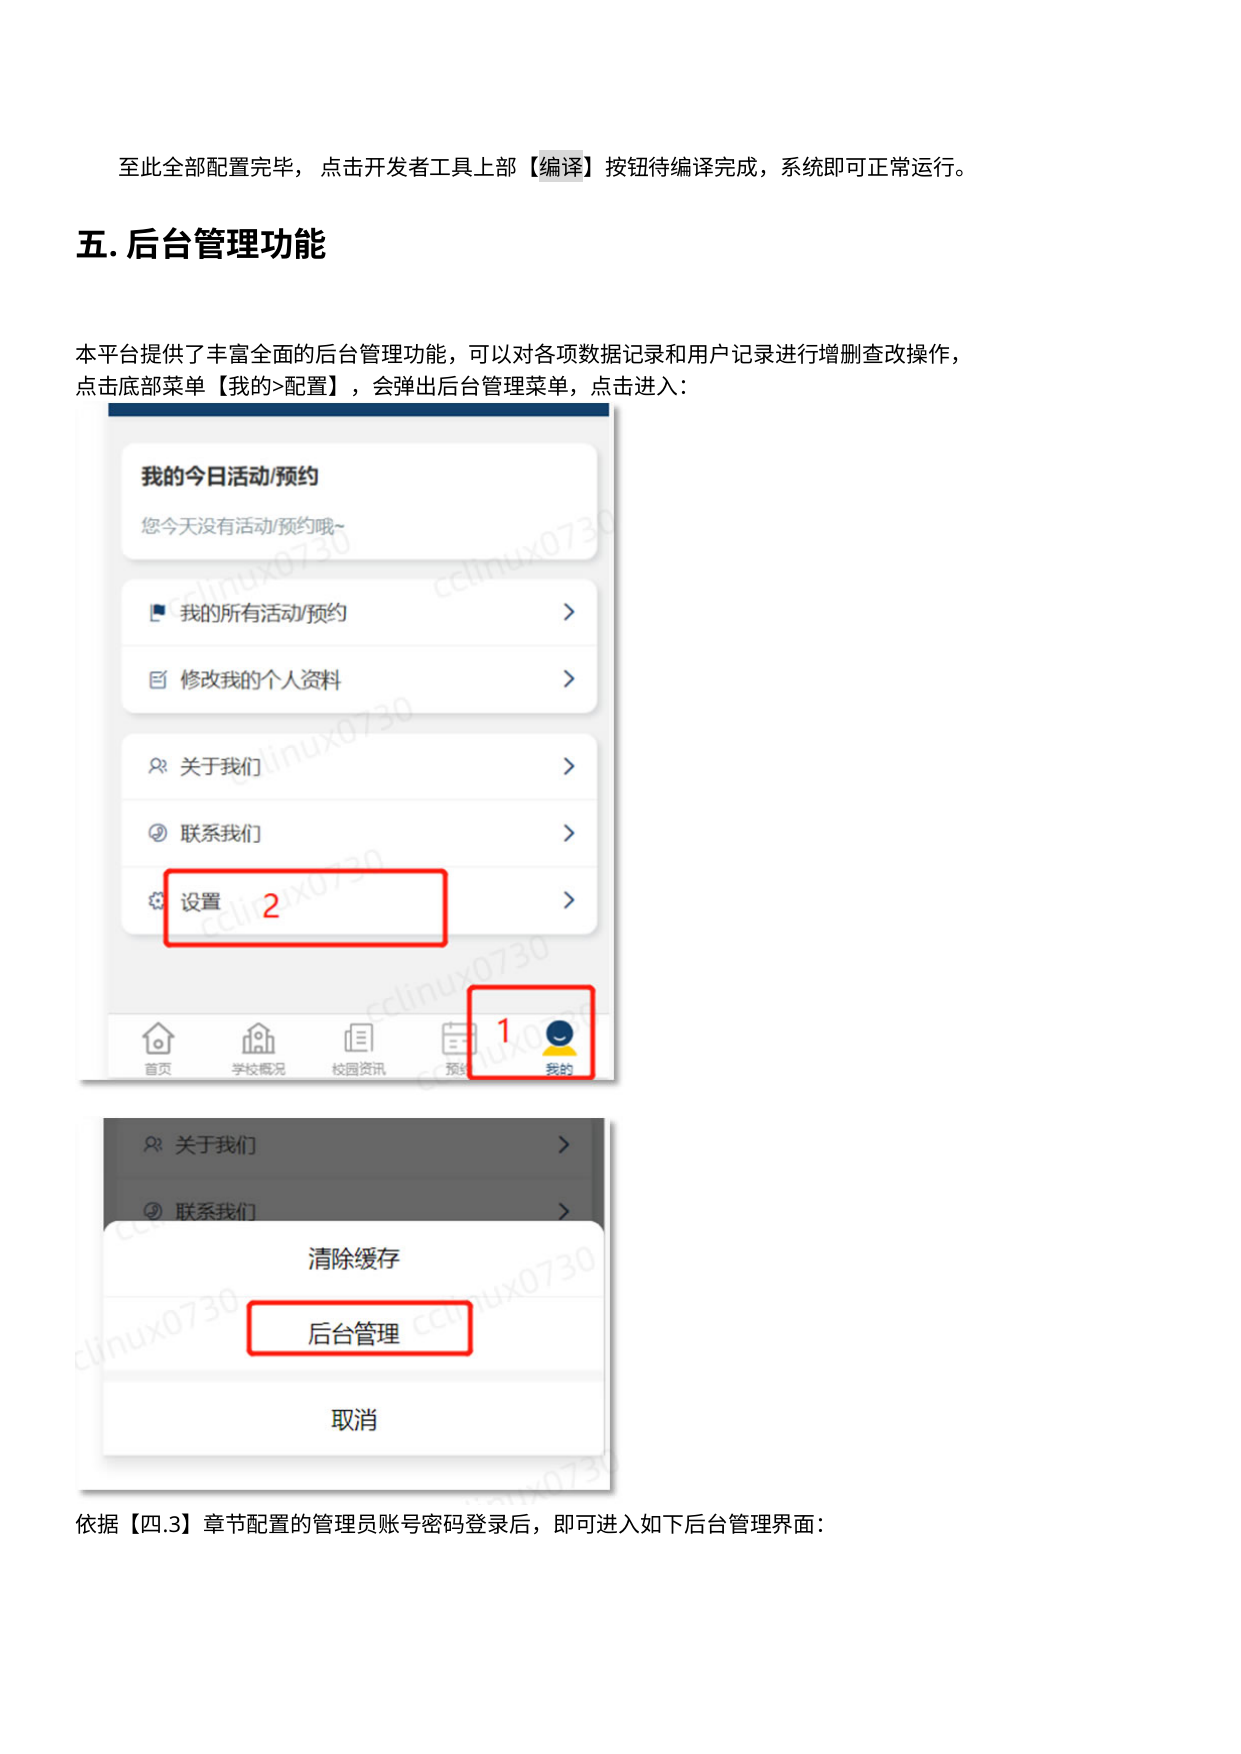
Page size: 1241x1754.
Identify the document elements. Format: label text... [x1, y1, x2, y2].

text 依据【四.3】章节配置的管理员账号密码登录后，即可进入如下后台管理界面： [75, 1507, 1165, 1539]
text 点击底部菜单【我的>配置】，会弹出后台管理菜单，点击进入： [75, 369, 1165, 402]
subtitle 五. 后台管理功能 [75, 209, 1165, 274]
picture [75, 401, 629, 1095]
picture [75, 1116, 625, 1505]
text 本平台提供了丰富全面的后台管理功能，可以对各项数据记录和用户记录进行增删查改操作， [75, 337, 1165, 369]
text 至此全部配置完毕， 点击开发者工具上部【编译】按钮待编译完成，系统即可正常运行。 [75, 149, 1165, 182]
